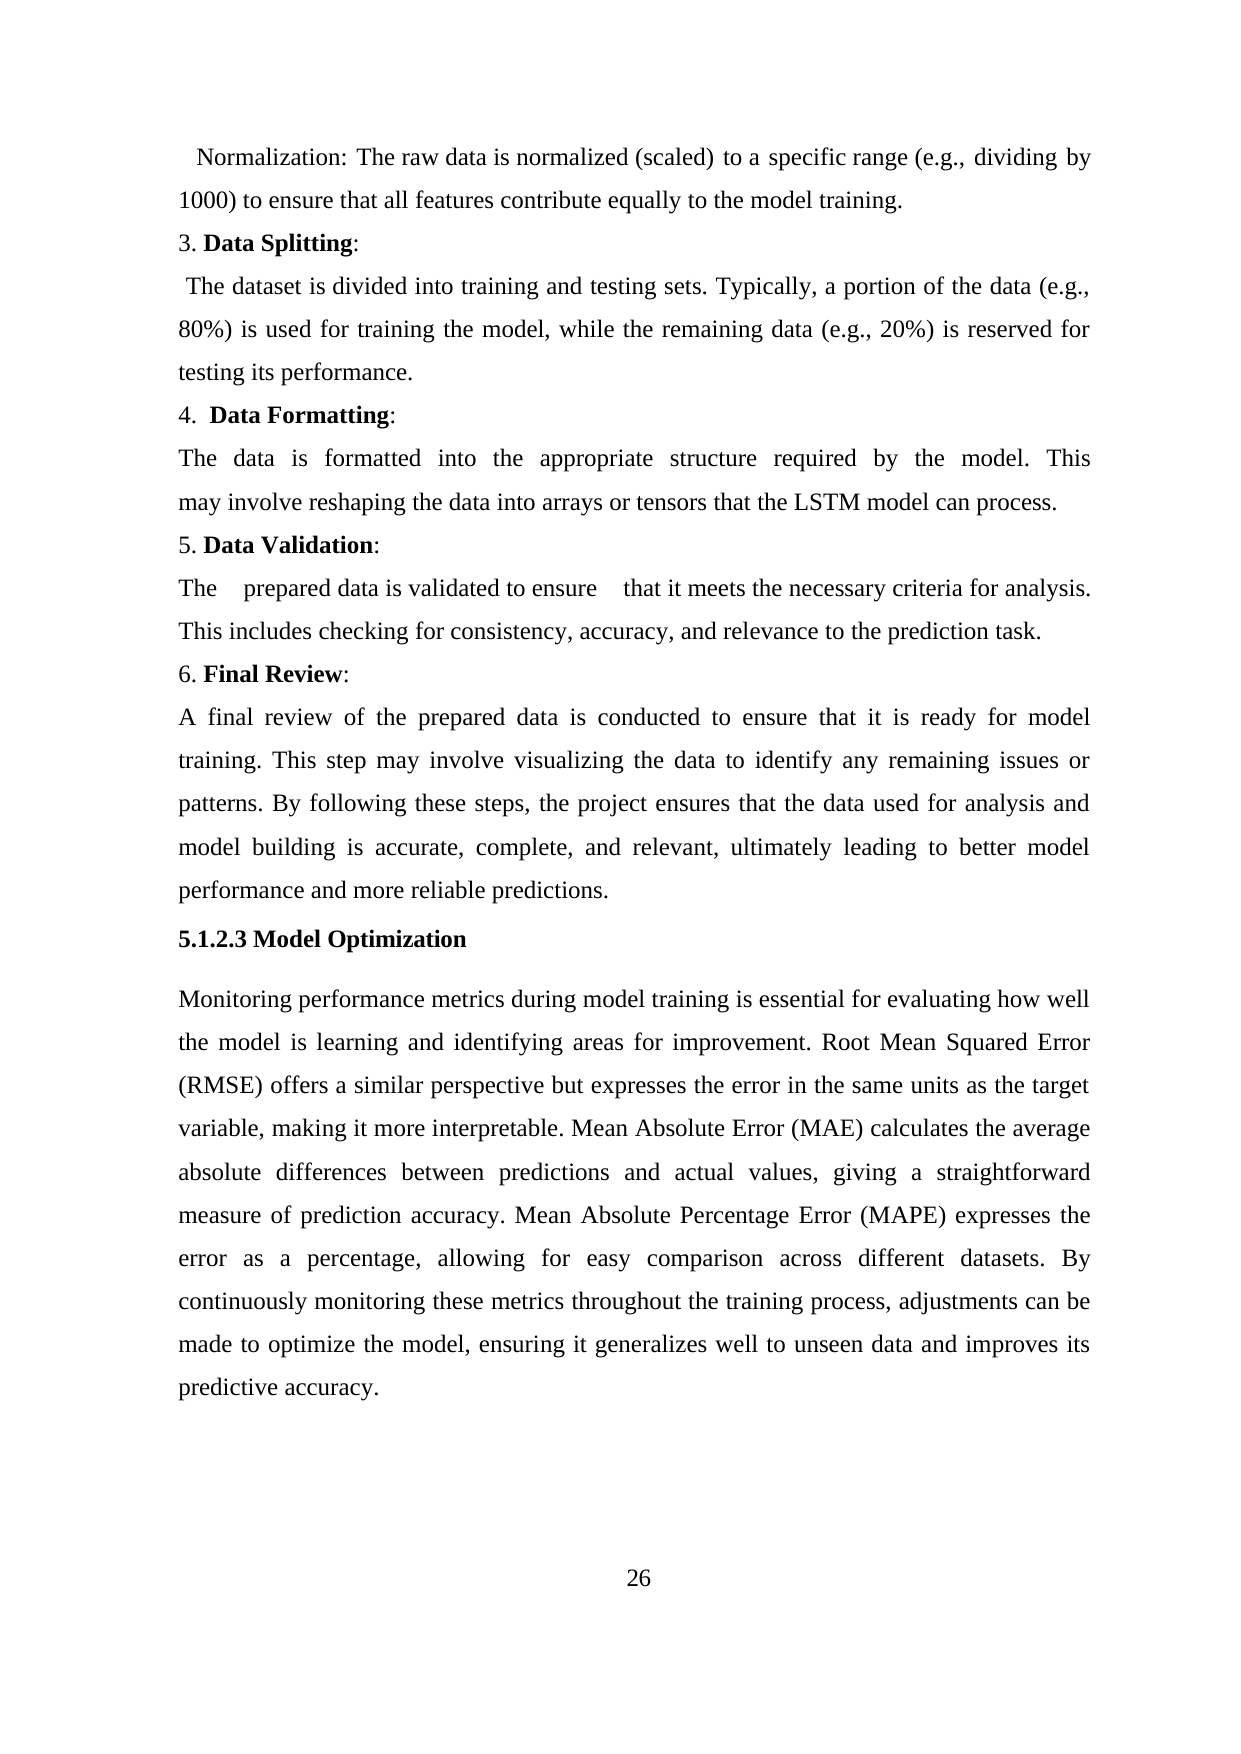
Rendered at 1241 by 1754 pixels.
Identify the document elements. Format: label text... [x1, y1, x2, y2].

text 4. Data Formatting: [178, 400, 1091, 429]
subtitle Model Optimization [178, 924, 1091, 953]
text The data is formatted into the appropriate structure required by the model. This may involve reshaping the data into arrays or tensors that the LSTM model can process. [178, 443, 1091, 515]
text 5. Data Validation: [178, 530, 1091, 558]
text Monitoring performance metrics during model training is essential for evaluating how well the model is learning and identifying areas for improvement. Root Mean Squared Error (RMSE) offers a similar perspective but expresses the error in the same units as the target variable, making it more interpretable. Mean Absolute Error (MAE) calculates the average absolute differences between predictions and actual values, giving a straightforward measure of prediction accuracy. Mean Absolute Percentage Error (MAPE) expresses the error as a percentage, allowing for easy comparison across different datasets. By continuously monitoring these metrics throughout the training process, adjustments can be made to optimize the model, ensuring it generalizes well to unseen data and improves its predictive accuracy. [178, 984, 1091, 1401]
text A final review of the prepared data is conducted to ensure that it is ready for model training. This step may involve visualizing the data to identify any remaining issues or patterns. By following these steps, the project ensures that the data used for analysis and model building is accurate, complete, and relevant, ultimately leading to better model performance and more reliable predictions. [178, 702, 1091, 903]
text The prepared data is validated to ensure that it meets the necessary criteria for analysis. This includes checking for consistency, accuracy, and relevance to the prediction task. [178, 573, 1091, 645]
text Normalization: The raw data is normalized (scaled) to a specific range (e.g., dividing by 1000) to ensure that all features contribute equally to the model training. [178, 142, 1091, 213]
text 6. Final Review: [178, 659, 1091, 688]
text 3. Data Splitting: [178, 228, 1091, 257]
text The dataset is divided into training and testing sets. Typically, a portion of the data (e.g., 80%) is used for training the model, while the remaining data (e.g., 20%) is reserved for testing its performance. [178, 271, 1091, 386]
